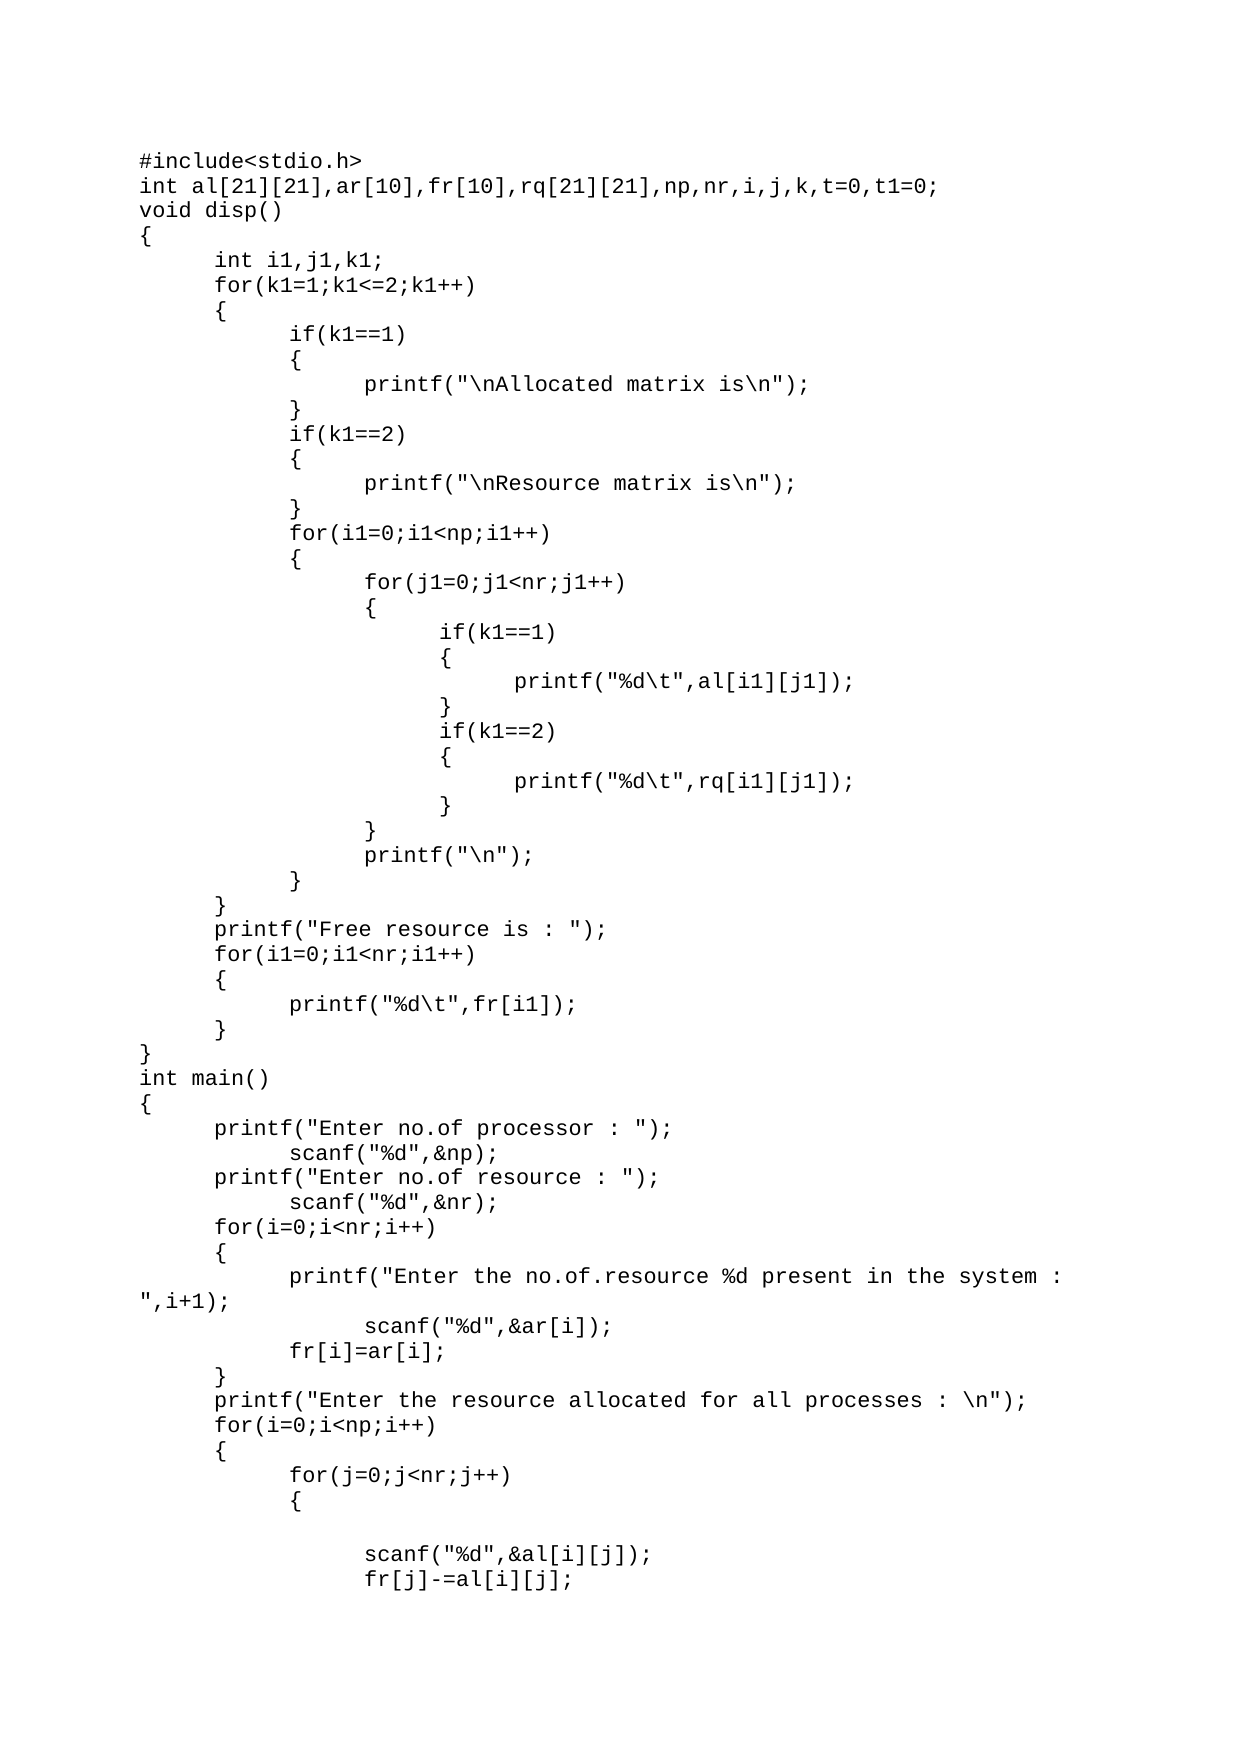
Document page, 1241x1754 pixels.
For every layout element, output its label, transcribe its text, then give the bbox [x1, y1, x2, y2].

text printf("Enter the resource allocated for all processes : \n"); [139, 1389, 1101, 1414]
text { [139, 646, 1101, 671]
text printf("\nAllocated matrix is\n"); [139, 373, 1101, 398]
text void disp() [139, 199, 1101, 224]
text { [139, 968, 1101, 993]
text { [139, 1092, 1101, 1117]
text } [139, 1042, 1101, 1067]
text for(i=0;i<nr;i++) [139, 1216, 1101, 1241]
text printf("%d\t",rq[i1][j1]); [139, 770, 1101, 794]
text } [139, 794, 1101, 819]
text } [139, 819, 1101, 844]
text int i1,j1,k1; [139, 249, 1101, 274]
text if(k1==2) [139, 423, 1101, 447]
text printf("Enter no.of resource : "); [139, 1166, 1101, 1191]
text if(k1==1) [139, 621, 1101, 646]
text { [139, 1489, 1101, 1513]
text scanf("%d",&al[i][j]); [139, 1543, 1101, 1568]
text for(j1=0;j1<nr;j1++) [139, 571, 1101, 596]
text printf("%d\t",fr[i1]); [139, 993, 1101, 1018]
text { [139, 447, 1101, 472]
text fr[i]=ar[i]; [139, 1340, 1101, 1365]
text for(i=0;i<np;i++) [139, 1414, 1101, 1439]
text printf("\nResource matrix is\n"); [139, 472, 1101, 497]
text { [139, 1241, 1101, 1266]
text } [139, 695, 1101, 720]
text { [139, 348, 1101, 373]
text { [139, 547, 1101, 571]
text } [139, 1365, 1101, 1389]
text } [139, 398, 1101, 423]
text { [139, 745, 1101, 770]
text #include<stdio.h> [139, 150, 1101, 175]
text printf("Free resource is : "); [139, 918, 1101, 943]
text int main() [139, 1067, 1101, 1092]
text } [139, 894, 1101, 918]
text printf("%d\t",al[i1][j1]); [139, 671, 1101, 695]
text if(k1==1) [139, 323, 1101, 348]
text } [139, 497, 1101, 522]
text printf("\n"); [139, 844, 1101, 869]
text { [139, 224, 1101, 249]
text fr[j]-=al[i][j]; [139, 1568, 1101, 1593]
text for(j=0;j<nr;j++) [139, 1464, 1101, 1489]
text } [139, 1018, 1101, 1042]
text for(i1=0;i1<np;i1++) [139, 522, 1101, 547]
text for(k1=1;k1<=2;k1++) [139, 274, 1101, 299]
text scanf("%d",&ar[i]); [139, 1315, 1101, 1340]
text scanf("%d",&nr); [139, 1191, 1101, 1216]
text { [139, 596, 1101, 621]
text scanf("%d",&np); [139, 1142, 1101, 1166]
text for(i1=0;i1<nr;i1++) [139, 943, 1101, 968]
text } [139, 869, 1101, 894]
text { [139, 1439, 1101, 1464]
text printf("Enter no.of processor : "); [139, 1117, 1101, 1142]
text printf("Enter the no.of.resource %d present in the system : ",i+1); [139, 1266, 1101, 1315]
text if(k1==2) [139, 720, 1101, 745]
text { [139, 299, 1101, 323]
text int al[21][21],ar[10],fr[10],rq[21][21],np,nr,i,j,k,t=0,t1=0; [139, 175, 1101, 199]
